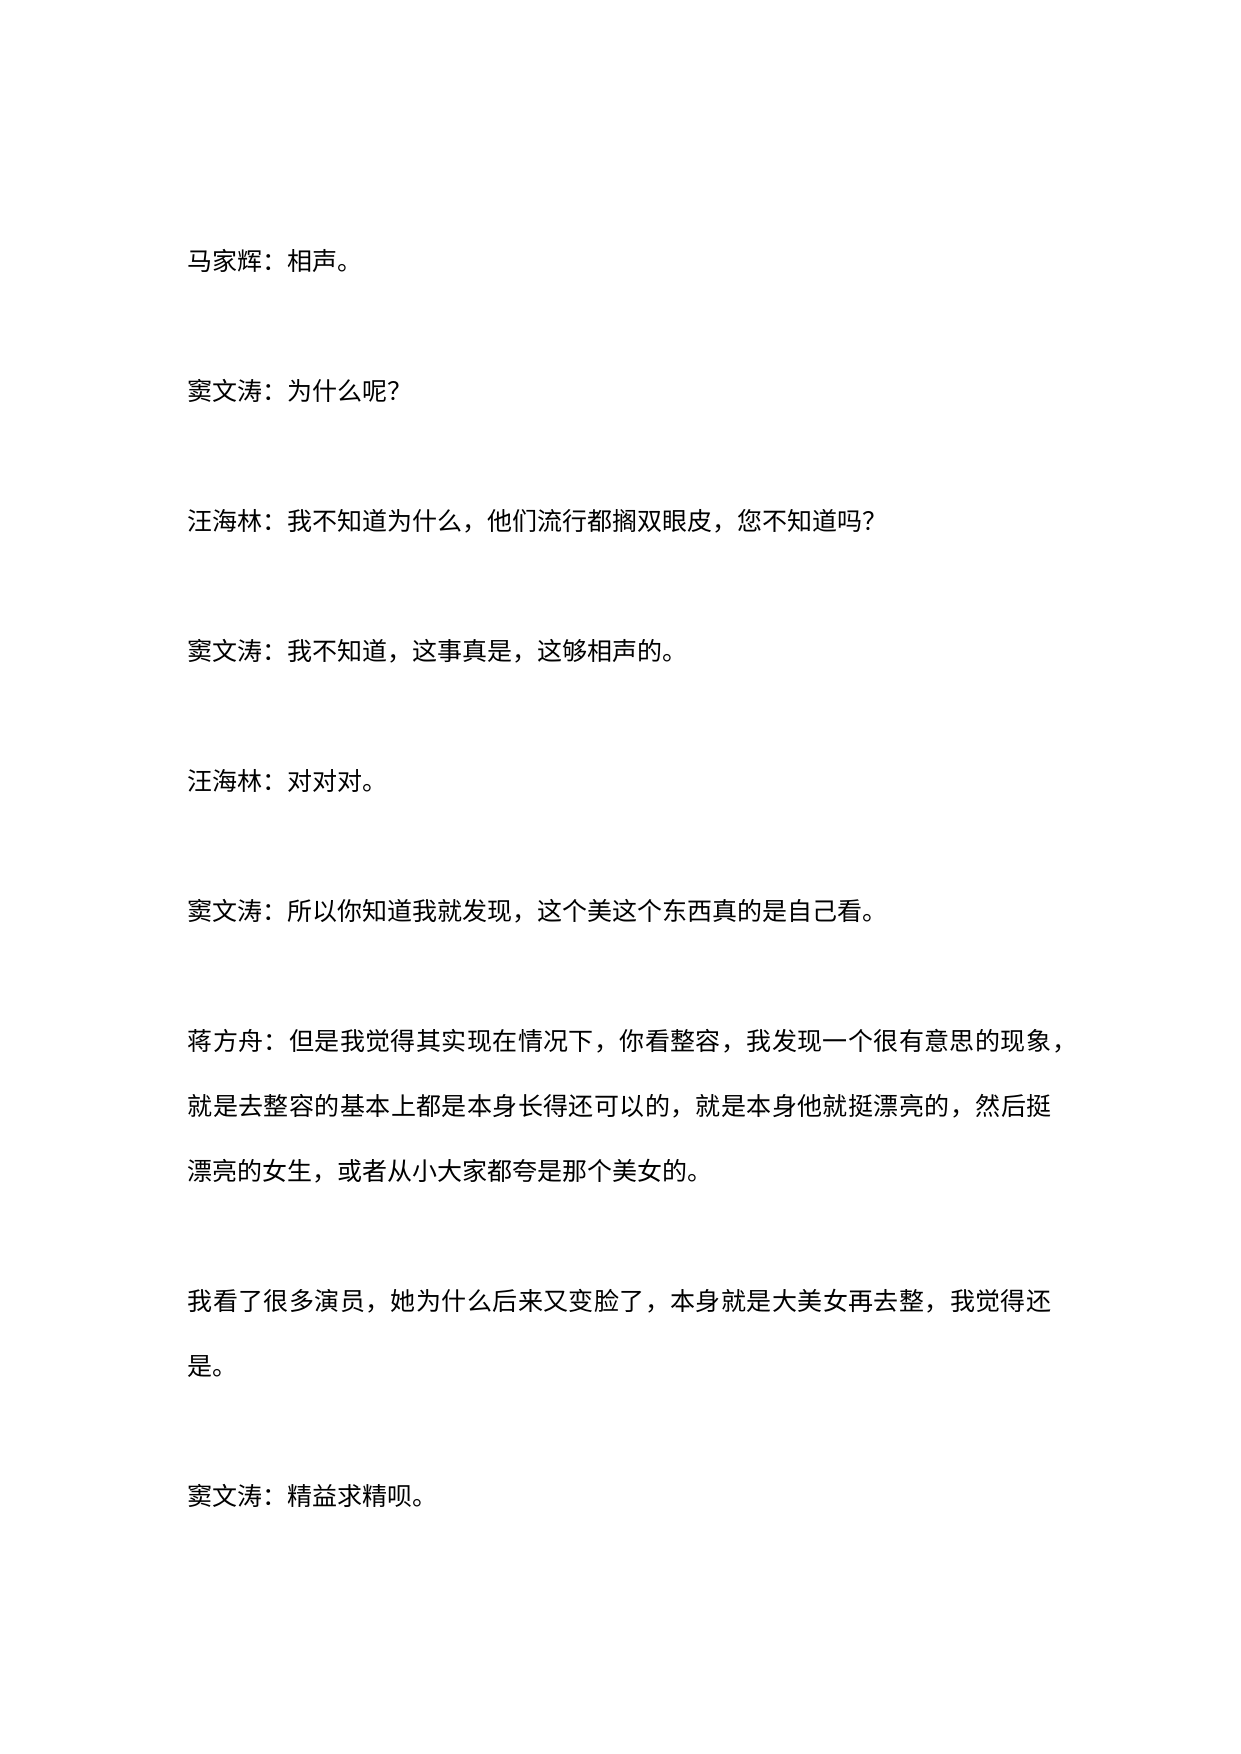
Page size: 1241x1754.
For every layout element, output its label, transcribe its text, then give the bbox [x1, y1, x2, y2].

text 马家辉：相声。 [187, 227, 1053, 292]
text 我看了很多演员，她为什么后来又变脸了，本身就是大美女再去整，我觉得还是。 [187, 1267, 1053, 1397]
text 汪海林：对对对。 [187, 747, 1053, 812]
text 窦文涛：为什么呢？ [187, 357, 1053, 422]
text 蒋方舟：但是我觉得其实现在情况下，你看整容，我发现一个很有意思的现象，就是去整容的基本上都是本身长得还可以的，就是本身他就挺漂亮的，然后挺漂亮的女生，或者从小大家都夸是那个美女的。 [187, 1007, 1053, 1202]
text 汪海林：我不知道为什么，他们流行都搁双眼皮，您不知道吗？ [187, 487, 1053, 552]
text 窦文涛：我不知道，这事真是，这够相声的。 [187, 617, 1053, 682]
text 窦文涛：所以你知道我就发现，这个美这个东西真的是自己看。 [187, 877, 1053, 942]
text 窦文涛：精益求精呗。 [187, 1462, 1053, 1527]
